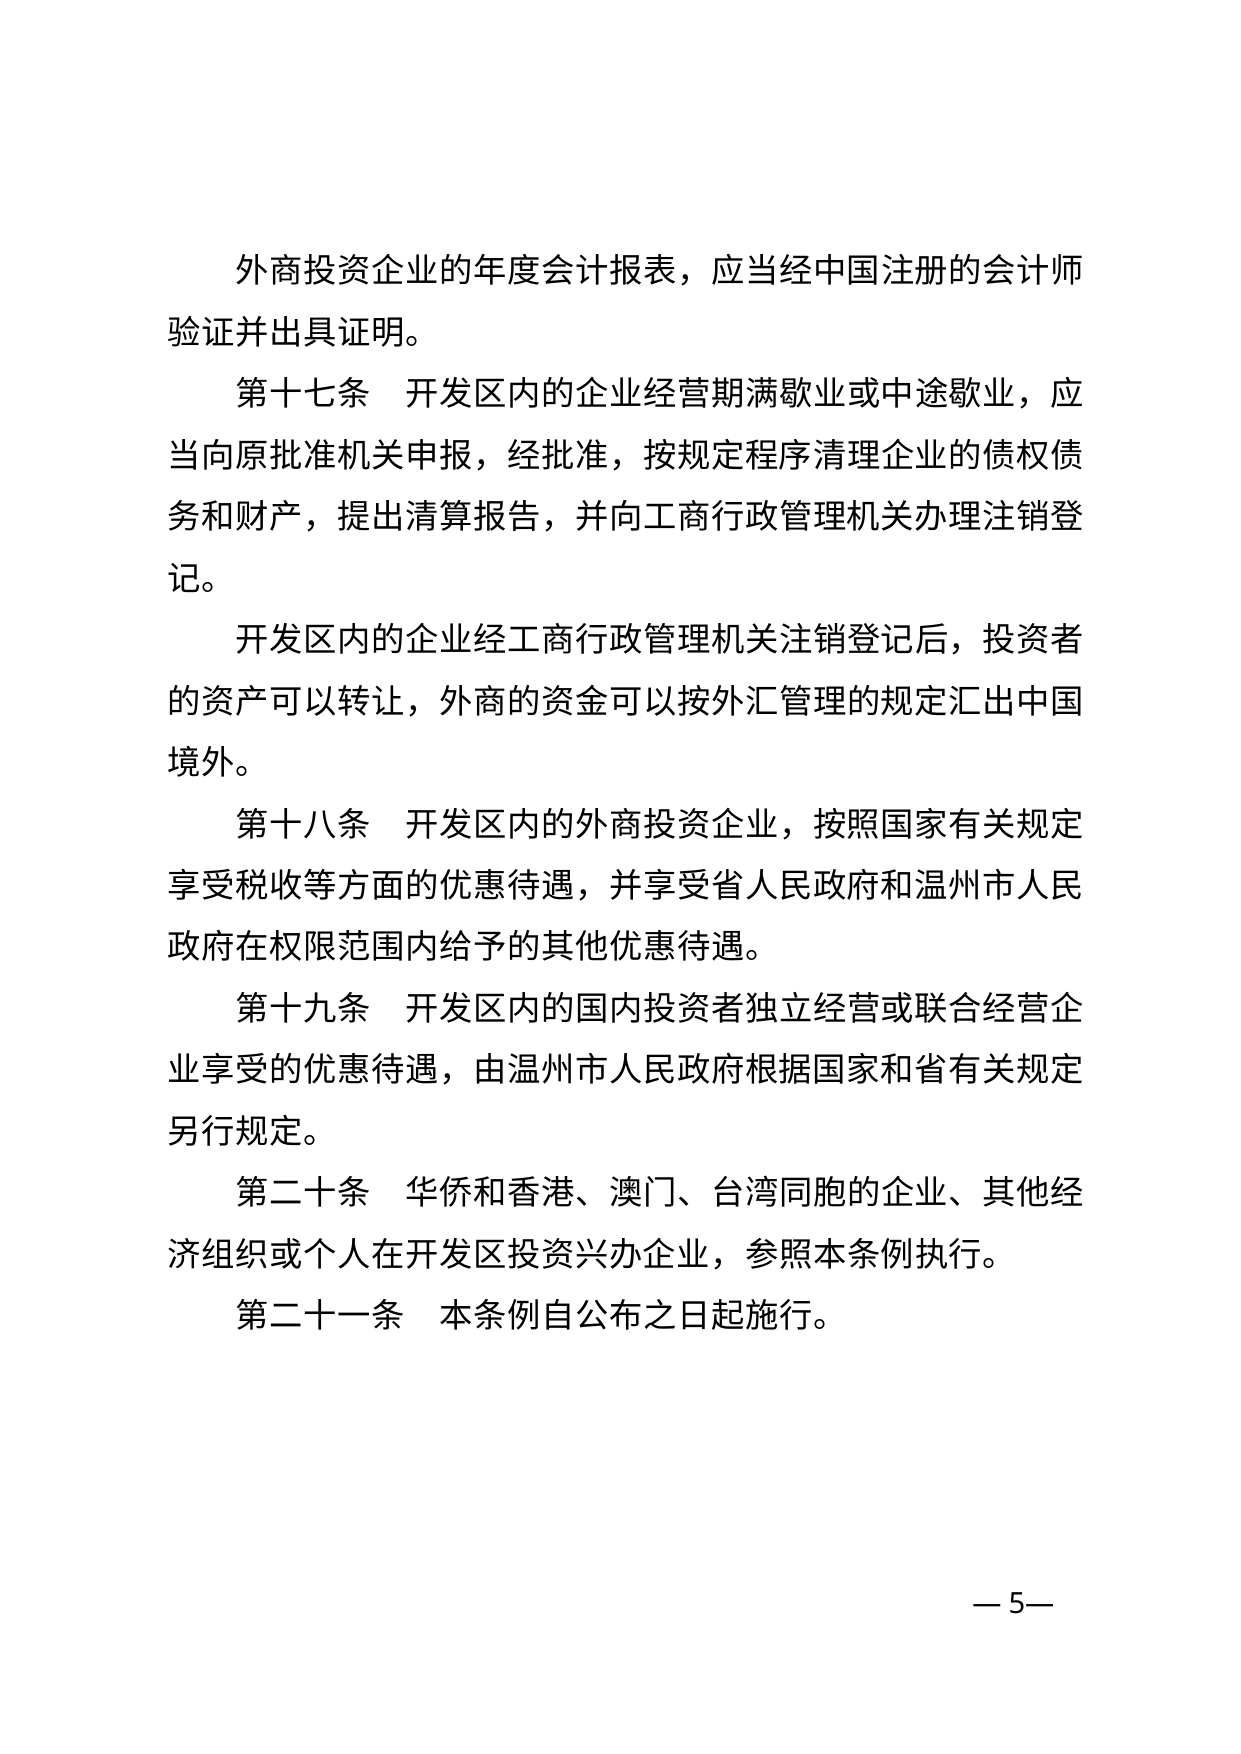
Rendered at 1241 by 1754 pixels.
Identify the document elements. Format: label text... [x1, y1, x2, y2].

text 开发区内的企业经工商行政管理机关注销登记后，投资者的资产可以转让，外商的资金可以按外汇管理的规定汇出中国境外。 [168, 606, 1084, 791]
text 第二十一条 本条例自公布之日起施行。 [168, 1282, 1084, 1344]
text 第十九条 开发区内的国内投资者独立经营或联合经营企业享受的优惠待遇，由温州市人民政府根据国家和省有关规定另行规定。 [168, 975, 1084, 1159]
text 第二十条 华侨和香港、澳门、台湾同胞的企业、其他经济组织或个人在开发区投资兴办企业，参照本条例执行。 [168, 1159, 1084, 1282]
text 外商投资企业的年度会计报表，应当经中国注册的会计师验证并出具证明。 [168, 238, 1084, 361]
text 第十八条 开发区内的外商投资企业，按照国家有关规定享受税收等方面的优惠待遇，并享受省人民政府和温州市人民政府在权限范围内给予的其他优惠待遇。 [168, 791, 1084, 975]
text 第十七条 开发区内的企业经营期满歇业或中途歇业，应当向原批准机关申报，经批准，按规定程序清理企业的债权债务和财产，提出清算报告，并向工商行政管理机关办理注销登记。 [168, 361, 1084, 606]
